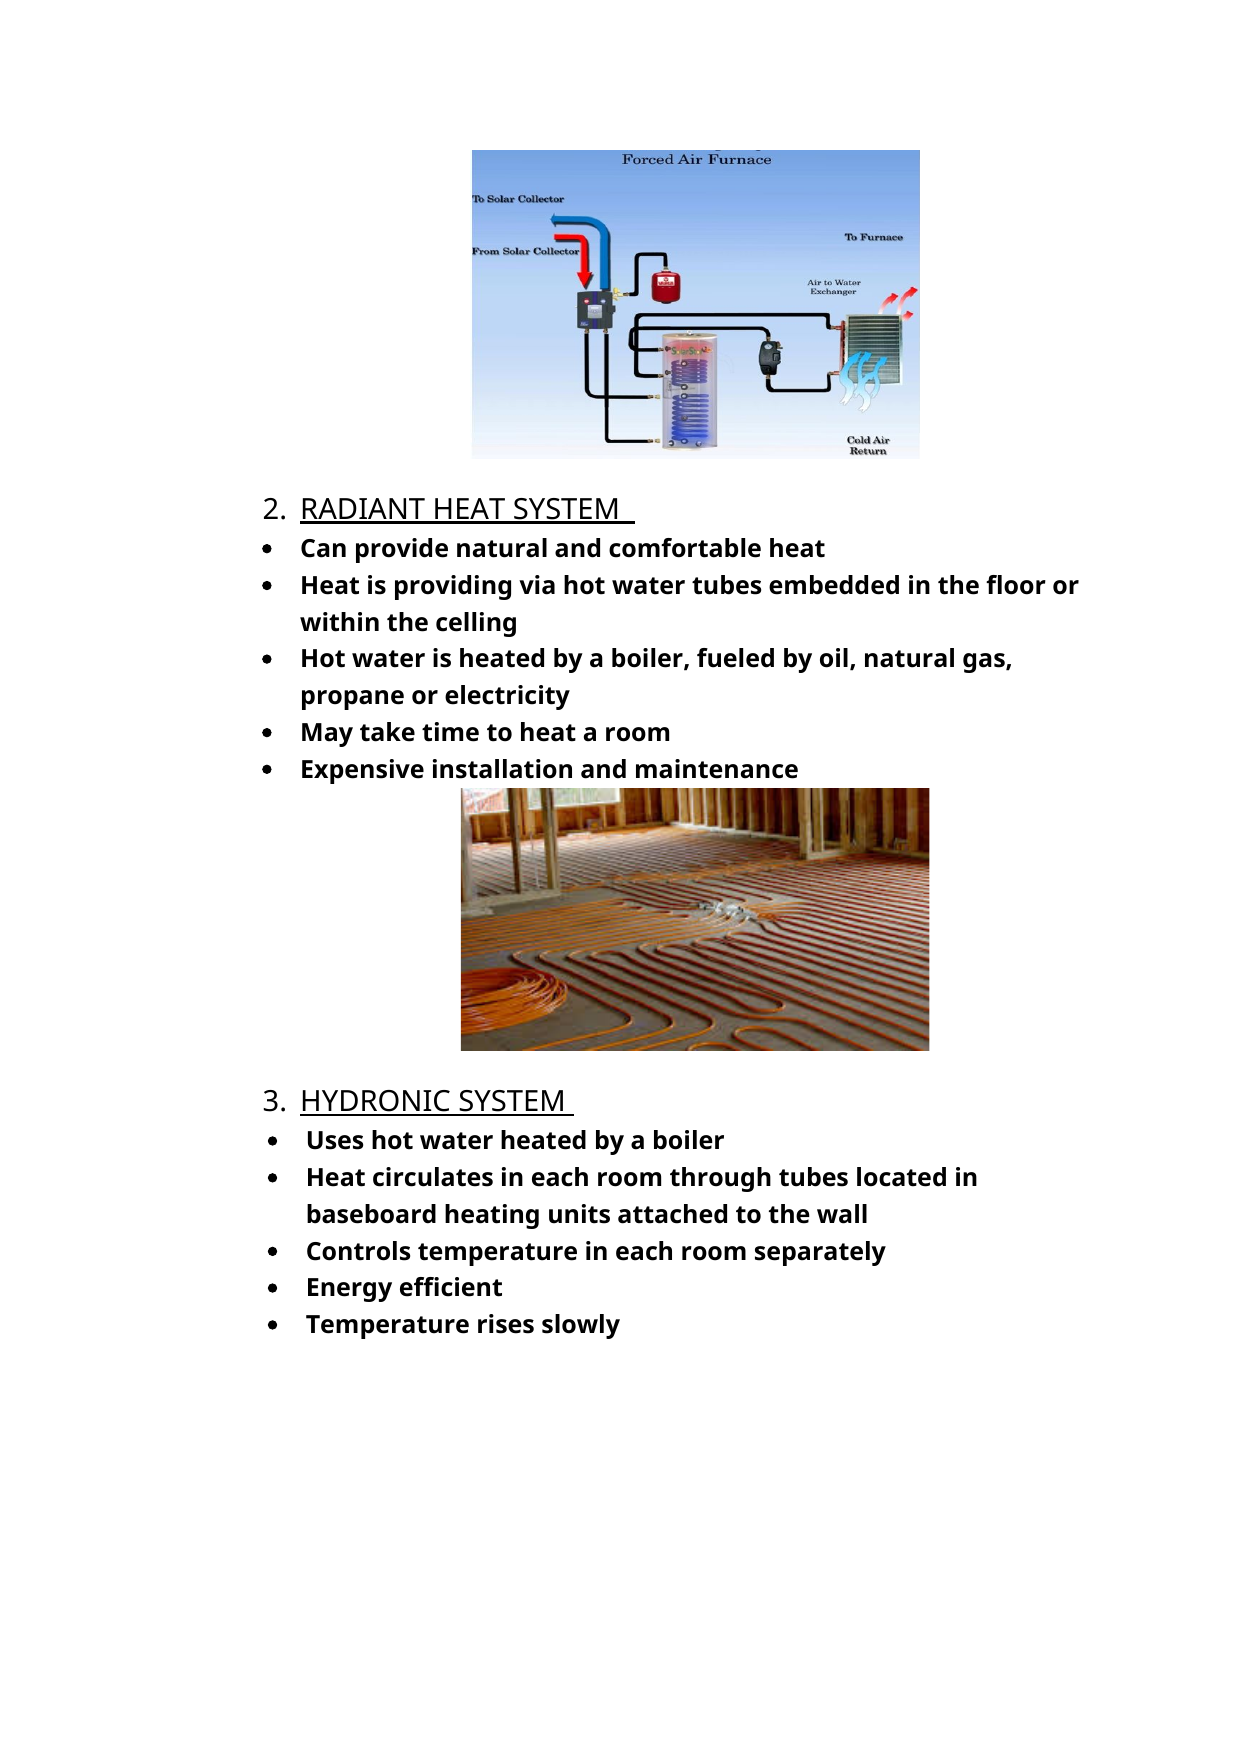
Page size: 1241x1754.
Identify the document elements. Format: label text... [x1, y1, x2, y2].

list Expensive installation and maintenance [262, 751, 1090, 785]
list Energy efficient [268, 1270, 1090, 1304]
list Heat is providing via hot water tubes embedded in the floor or within the celling [262, 567, 1090, 638]
list Can provide natural and comfortable heat [262, 531, 1090, 565]
list May take time to heat a room [262, 714, 1090, 749]
list Hot water is heated by a boiler, fueled by oil, natural gas, propane or electricity [262, 641, 1090, 712]
list Controls temperature in each room separately [268, 1233, 1090, 1267]
list Uses hot water heated by a boiler [268, 1123, 1090, 1157]
list Temperature rises slowly [268, 1307, 1090, 1341]
picture [460, 788, 930, 1051]
list HYDRONIC SYSTEM [262, 1080, 1090, 1120]
list RADIANT HEAT SYSTEM [262, 488, 1090, 528]
list Heat circulates in each room through tubes located in baseboard heating units attached to the wall [268, 1160, 1090, 1231]
picture [470, 150, 920, 459]
